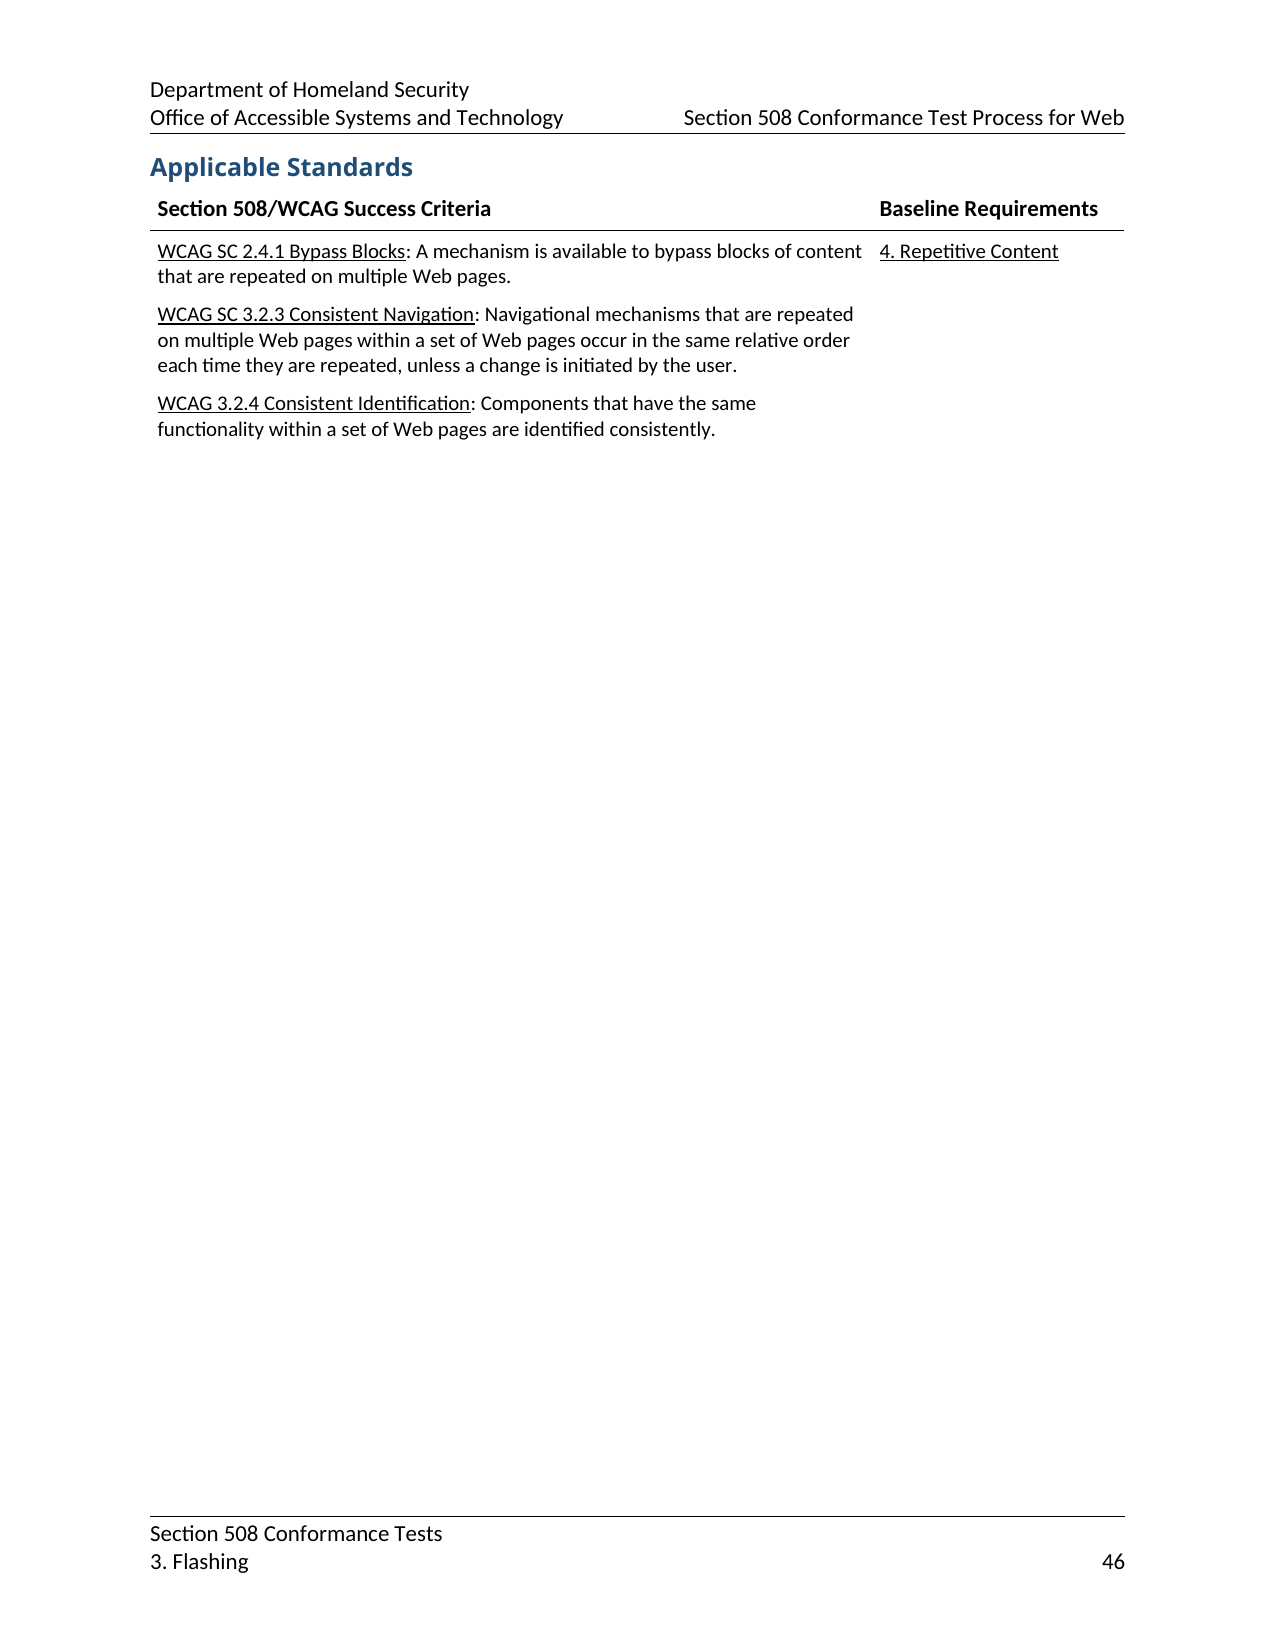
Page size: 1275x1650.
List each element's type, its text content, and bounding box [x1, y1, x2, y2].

table_header Section 508/WCAG Success Criteria [150, 187, 872, 230]
table_cell 4. Repetitive Content [872, 231, 1124, 461]
subtitle Applicable Standards [150, 150, 1125, 184]
table_header Baseline Requirements [872, 187, 1124, 230]
table_cell WCAG SC 2.4.1 Bypass Blocks: A mechanism is available to bypass blocks of content that are repeated on multiple Web pages. WCAG SC 3.2.3 Consistent Navigation: Navigational mechanisms that are repeated on multiple Web pages within a set of Web pages occur in the same relative order each time they are repeated, unless a change is initiated by the user. WCAG 3.2.4 Consistent Identification: Components that have the same functionality within a set of Web pages are identified consistently. [150, 231, 872, 461]
